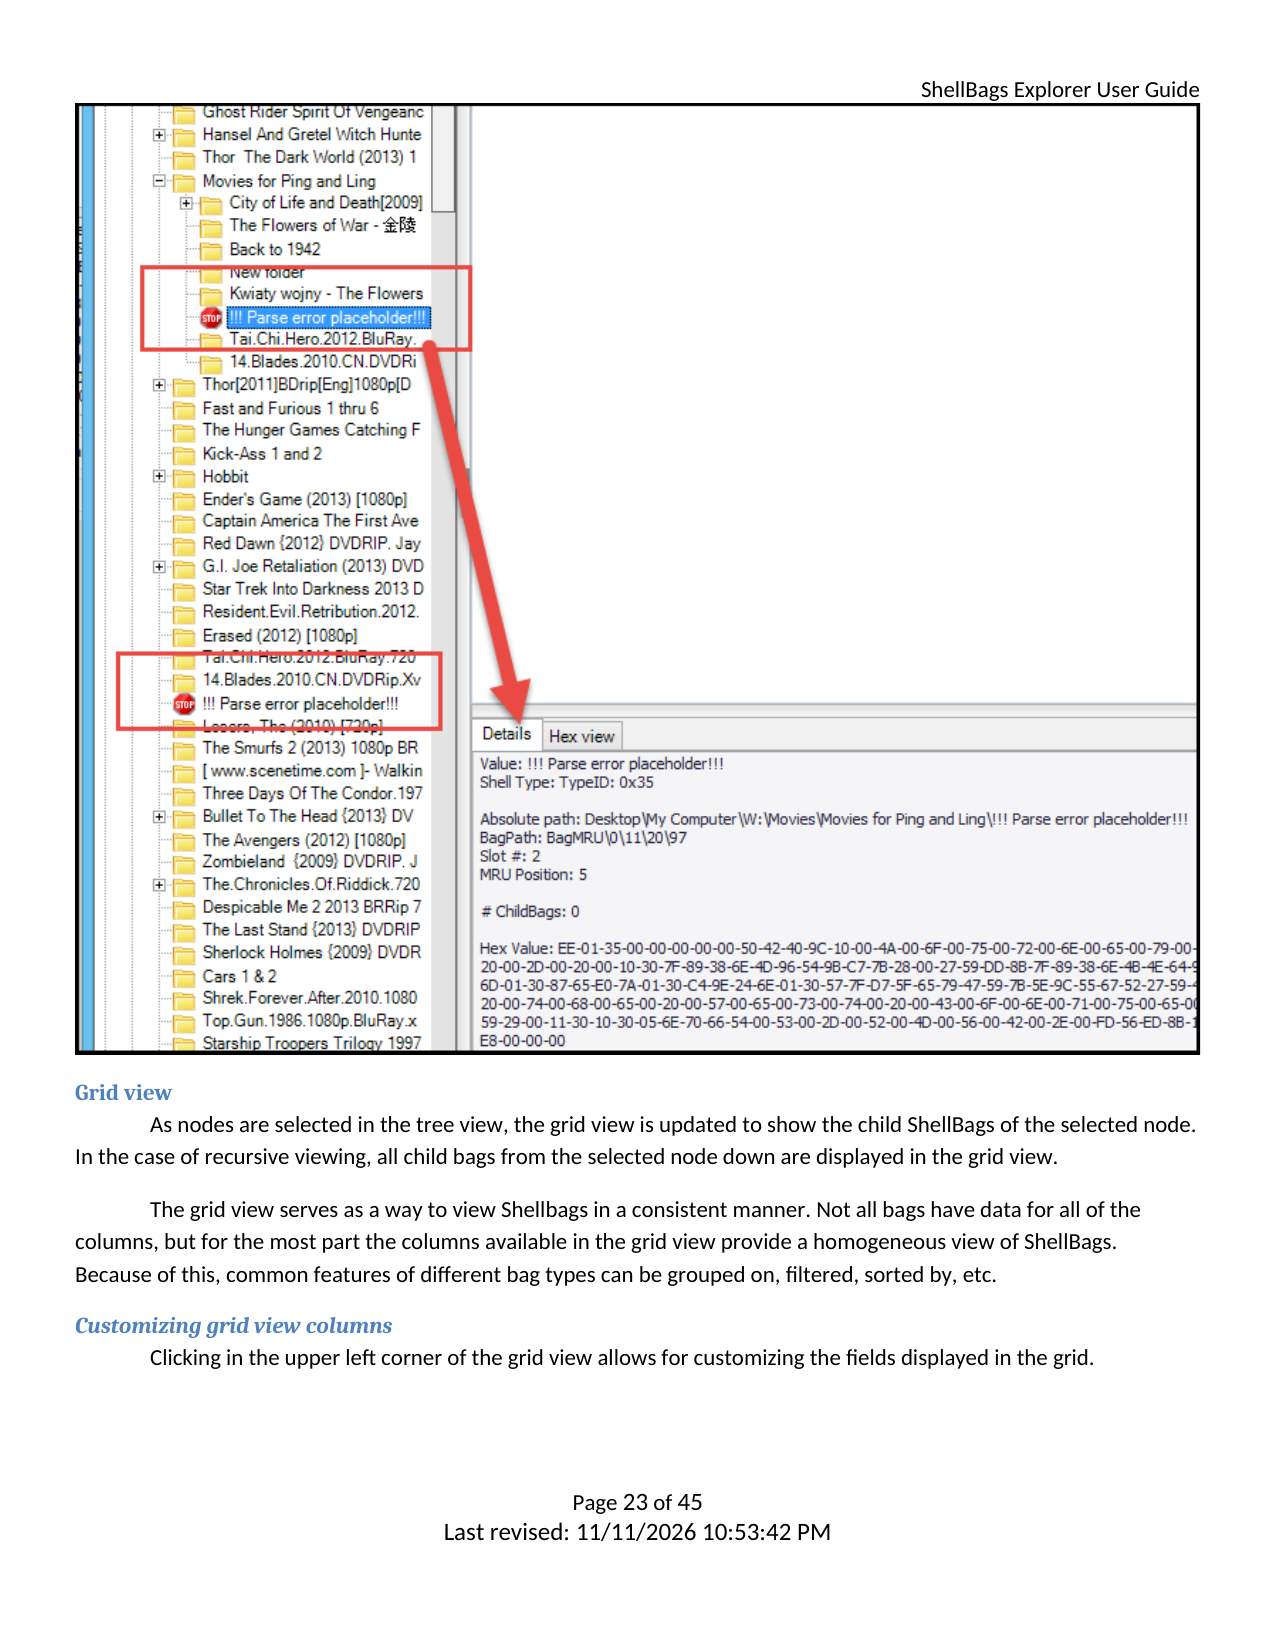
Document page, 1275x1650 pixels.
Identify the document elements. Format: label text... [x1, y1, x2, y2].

text The grid view serves as a way to view Shellbags in a consistent manner. Not all bags have data for all of the columns, but for the most part the columns available in the grid view provide a homogeneous view of ShellBags. Because of this, common features of different bag types can be grouped on, filtered, sorted by, etc. [75, 1195, 1200, 1288]
subtitle Customizing grid view columns [75, 1313, 1200, 1339]
text As nodes are selected in the tree view, the grid view is updated to show the child ShellBags of the selected node. In the case of recursive viewing, all child bags from the selected node down are displayed in the grid view. [75, 1110, 1200, 1170]
text Clicking in the upper left corner of the grid view allows for customizing the fields displayed in the grid. [75, 1343, 1200, 1371]
subtitle Grid view [75, 1080, 1200, 1106]
picture [75, 103, 1200, 1055]
